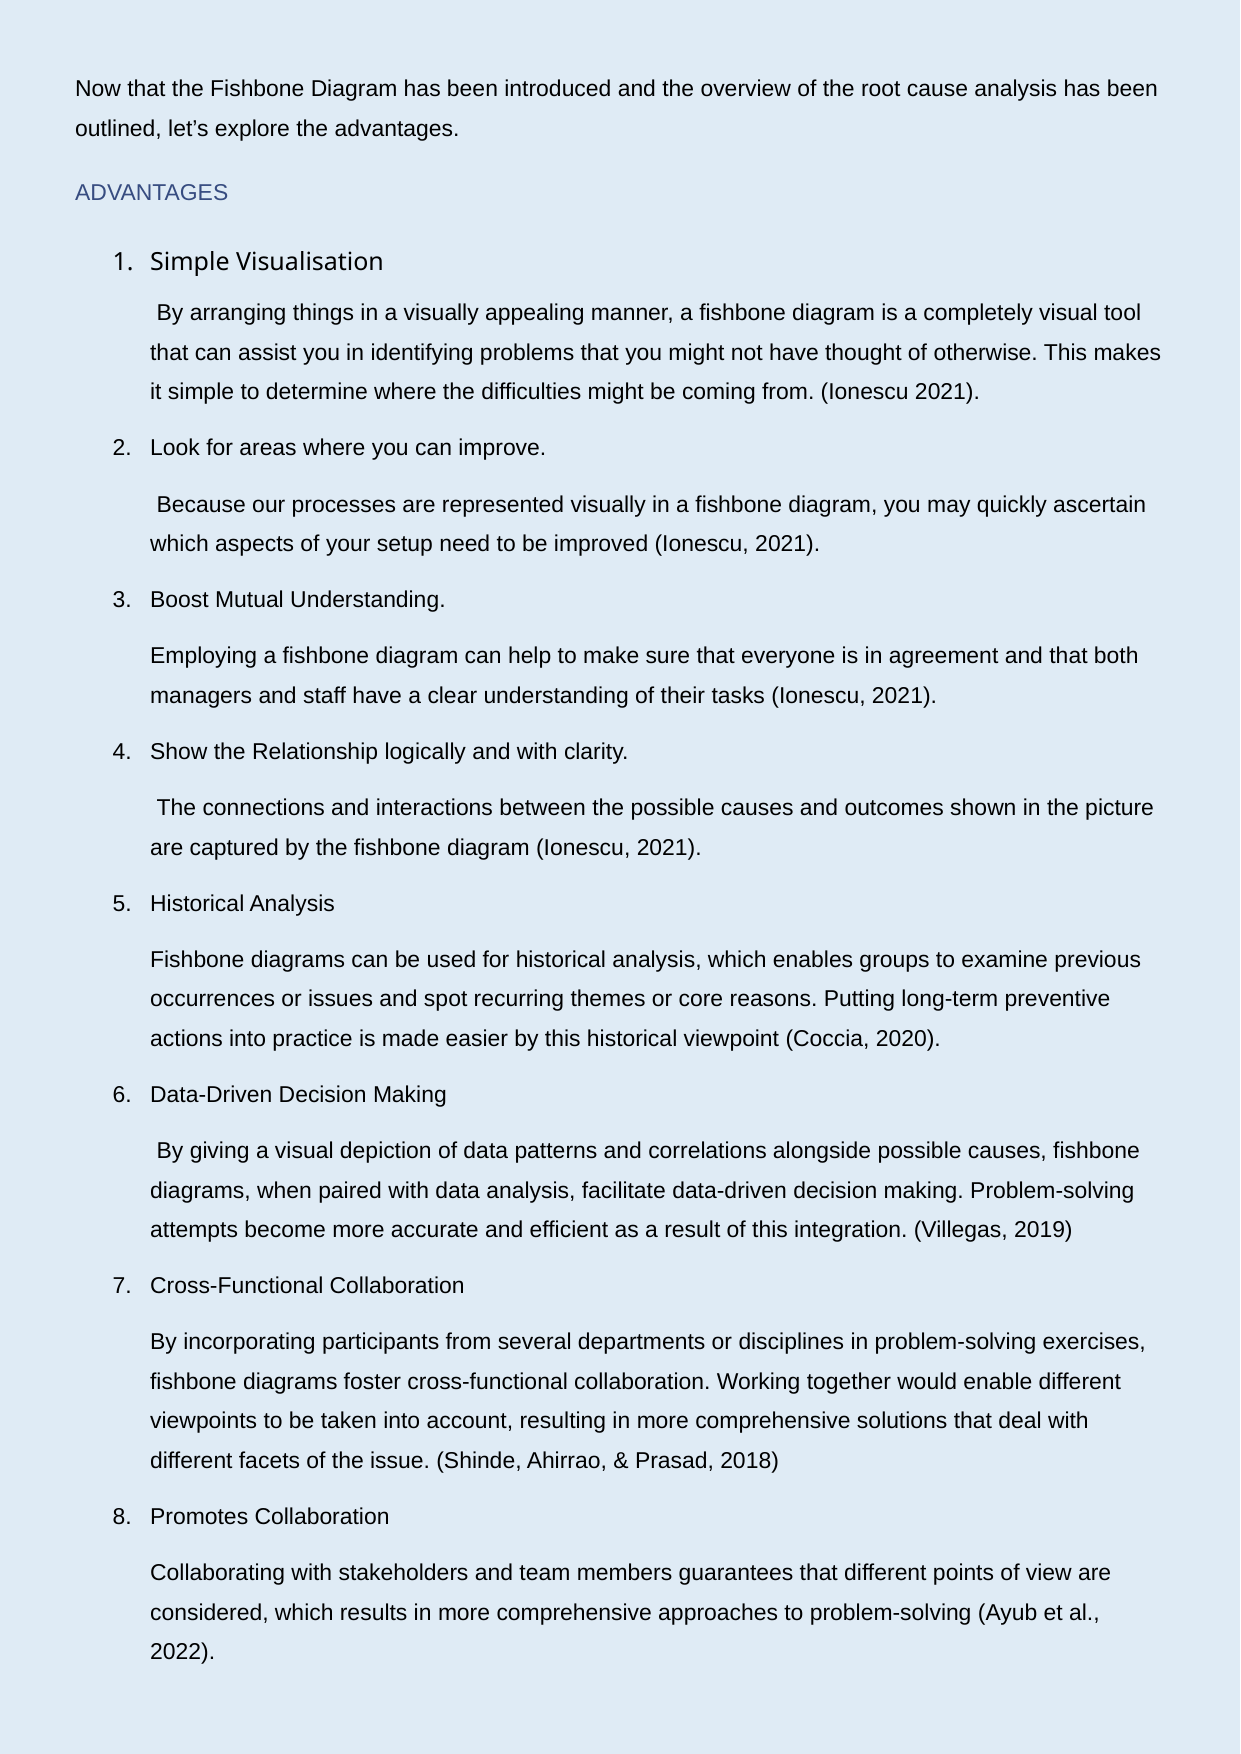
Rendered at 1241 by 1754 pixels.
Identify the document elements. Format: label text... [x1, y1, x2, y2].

text By giving a visual depiction of data patterns and correlations alongside possible causes, fishbone diagrams, when paired with data analysis, facilitate data-driven decision making. Problem-solving attempts become more accurate and efficient as a result of this integration. (Villegas, 2019) [150, 1137, 1165, 1242]
list Promotes Collaboration [112, 1503, 1165, 1529]
text By incorporating participants from several departments or disciplines in problem-solving exercises, fishbone diagrams foster cross-functional collaboration. Working together would enable different viewpoints to be taken into account, resulting in more comprehensive solutions that deal with different facets of the issue. (Shinde, Ahirrao, & Prasad, 2018) [150, 1328, 1165, 1473]
subtitle ADVANTAGES [75, 179, 1165, 205]
text Because our processes are represented visually in a fishbone diagram, you may quickly ascertain which aspects of your setup need to be improved (Ionescu, 2021). [150, 491, 1165, 556]
text The connections and interactions between the possible causes and outcomes shown in the picture are captured by the fishbone diagram (Ionescu, 2021). [150, 794, 1165, 860]
list Data-Driven Decision Making [112, 1081, 1165, 1107]
list Look for areas where you can improve. [112, 434, 1165, 461]
list Cross-Functional Collaboration [112, 1272, 1165, 1298]
list Simple Visualisation [112, 243, 1165, 277]
text Fishbone diagrams can be used for historical analysis, which enables groups to examine previous occurrences or issues and spot recurring themes or core reasons. Putting long-term preventive actions into practice is made easier by this historical viewpoint (Coccia, 2020). [150, 946, 1165, 1051]
text Now that the Fishbone Diagram has been introduced and the overview of the root cause analysis has been outlined, let’s explore the advantages. [75, 75, 1165, 141]
list Boost Mutual Understanding. [112, 586, 1165, 612]
text Employing a fishbone diagram can help to make sure that everyone is in agreement and that both managers and staff have a clear understanding of their tasks (Ionescu, 2021). [150, 642, 1165, 708]
text Collaborating with stakeholders and team members guarantees that different points of view are considered, which results in more comprehensive approaches to problem-solving (Ayub et al., 2022). [150, 1559, 1165, 1664]
list Historical Analysis [112, 890, 1165, 916]
list Show the Relationship logically and with clarity. [112, 738, 1165, 764]
text By arranging things in a visually appealing manner, a fishbone diagram is a completely visual tool that can assist you in identifying problems that you might not have thought of otherwise. This makes it simple to determine where the difficulties might be coming from. (Ionescu 2021). [150, 299, 1165, 404]
